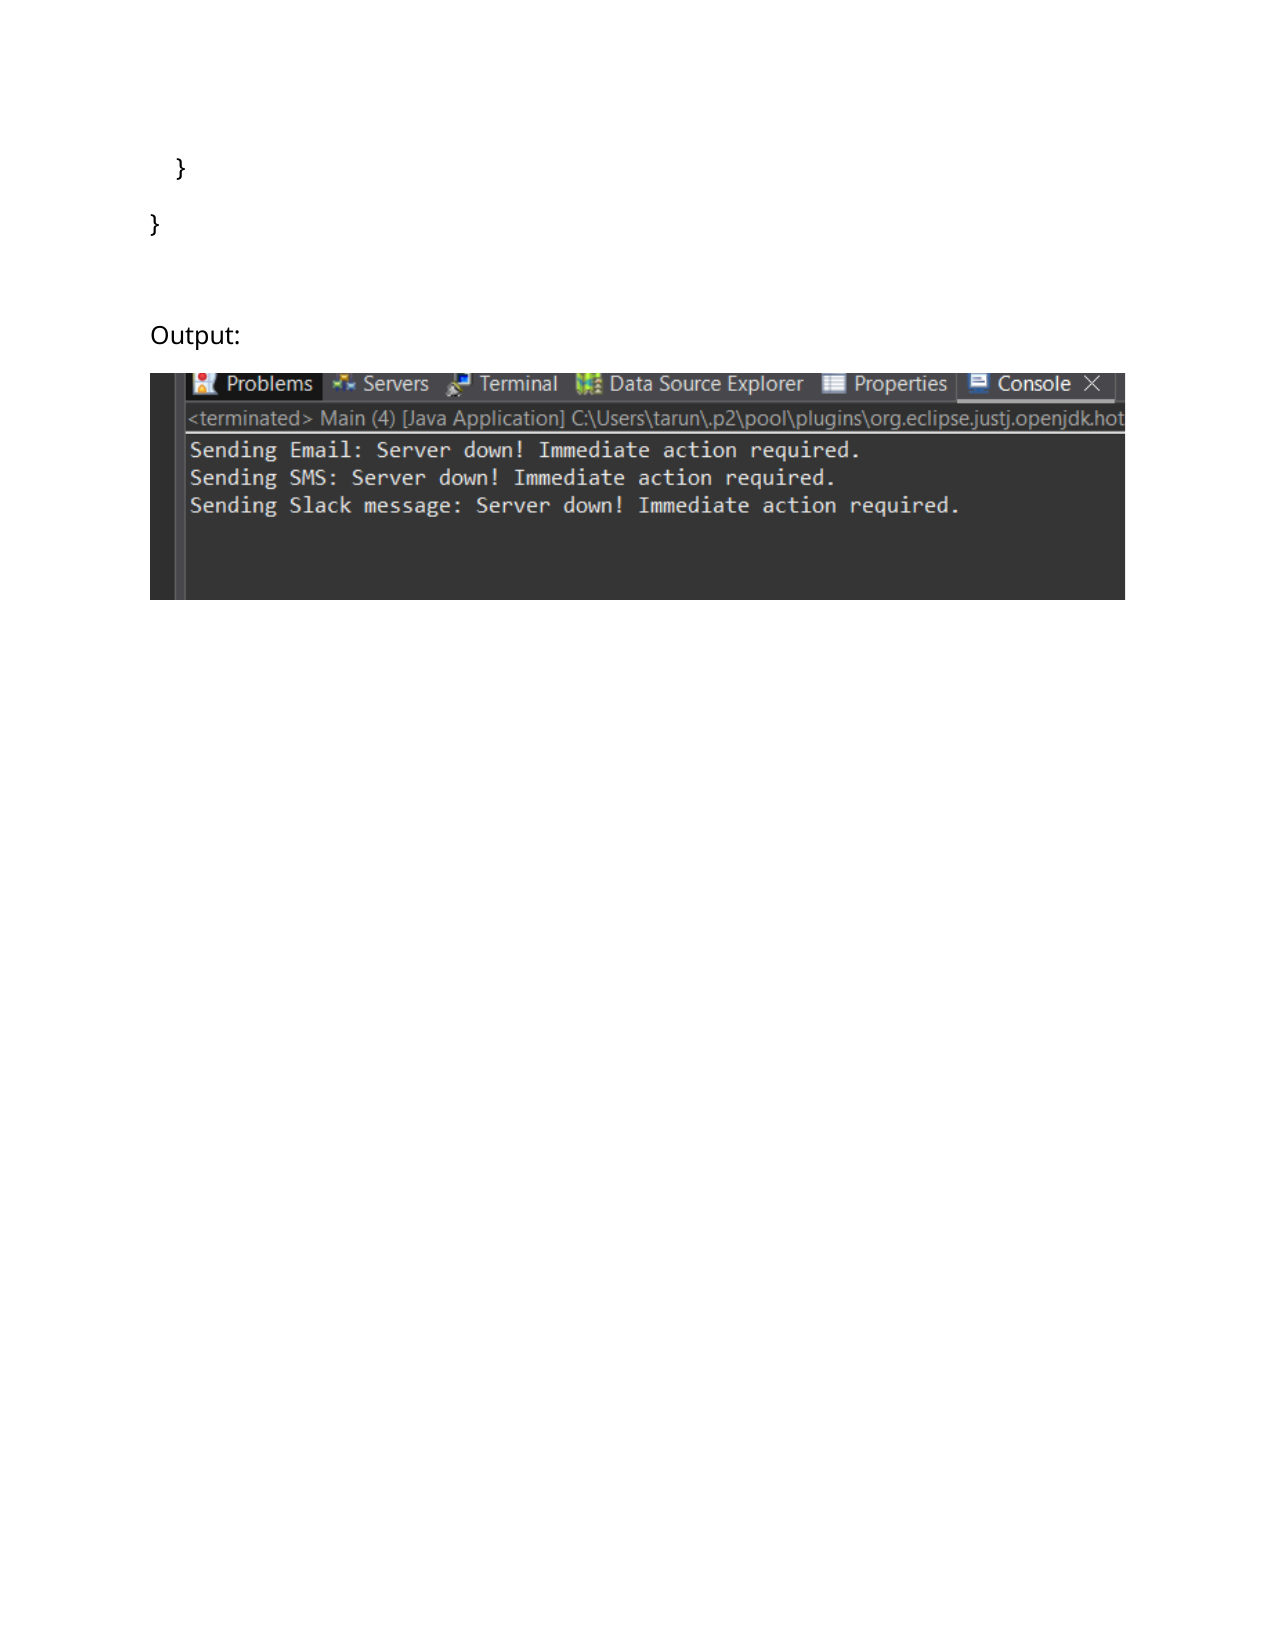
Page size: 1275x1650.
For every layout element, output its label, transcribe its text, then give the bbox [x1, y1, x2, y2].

text Output: [150, 317, 1125, 352]
text } [150, 150, 1125, 184]
picture [150, 373, 1125, 600]
text } [150, 206, 1125, 240]
